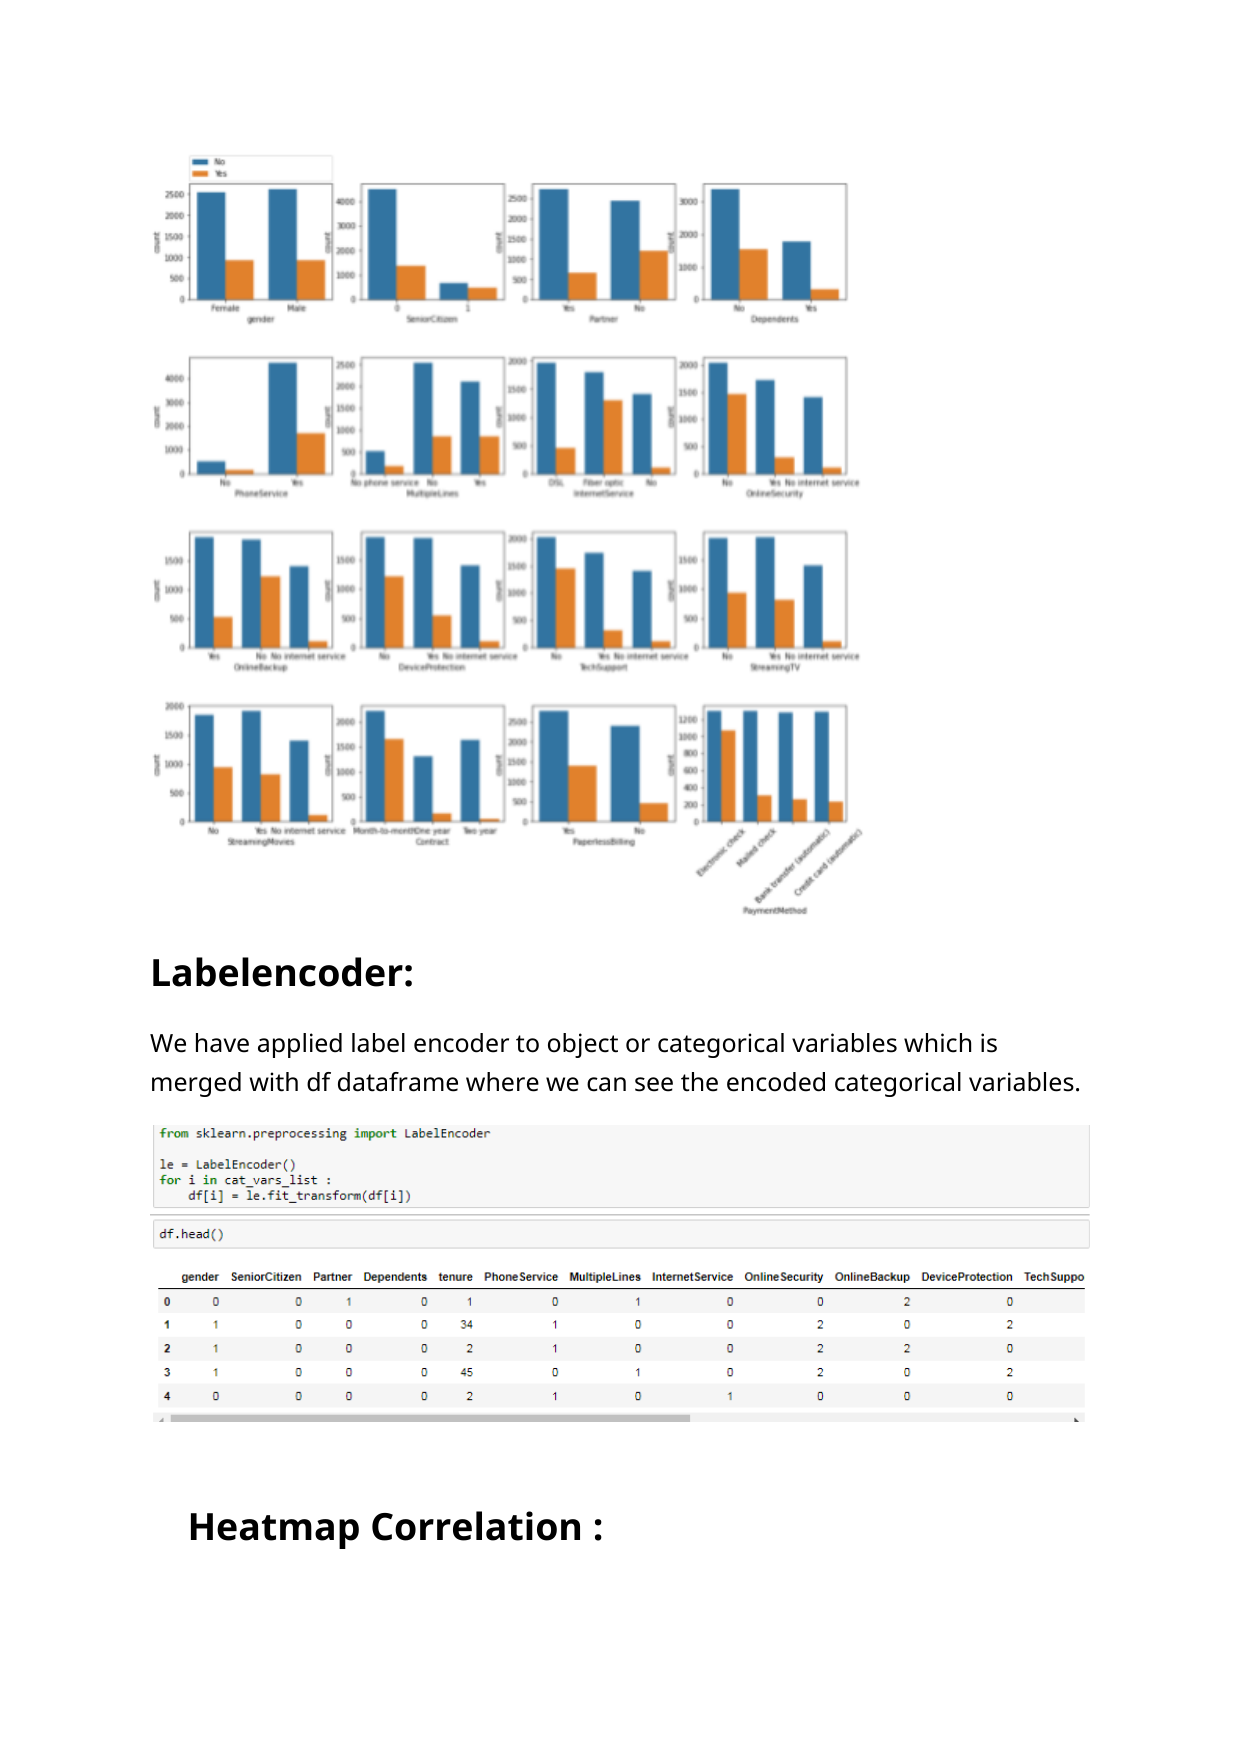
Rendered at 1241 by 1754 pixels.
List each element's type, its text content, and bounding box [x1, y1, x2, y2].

picture [150, 150, 924, 922]
picture [150, 1125, 1090, 1422]
text Heatmap Correlation : [150, 1500, 1090, 1551]
text Labelencoder: [150, 946, 1090, 997]
text We have applied label encoder to object or categorical variables which is merged with df dataframe where we can see the encoded categorical variables. [150, 1026, 1090, 1099]
